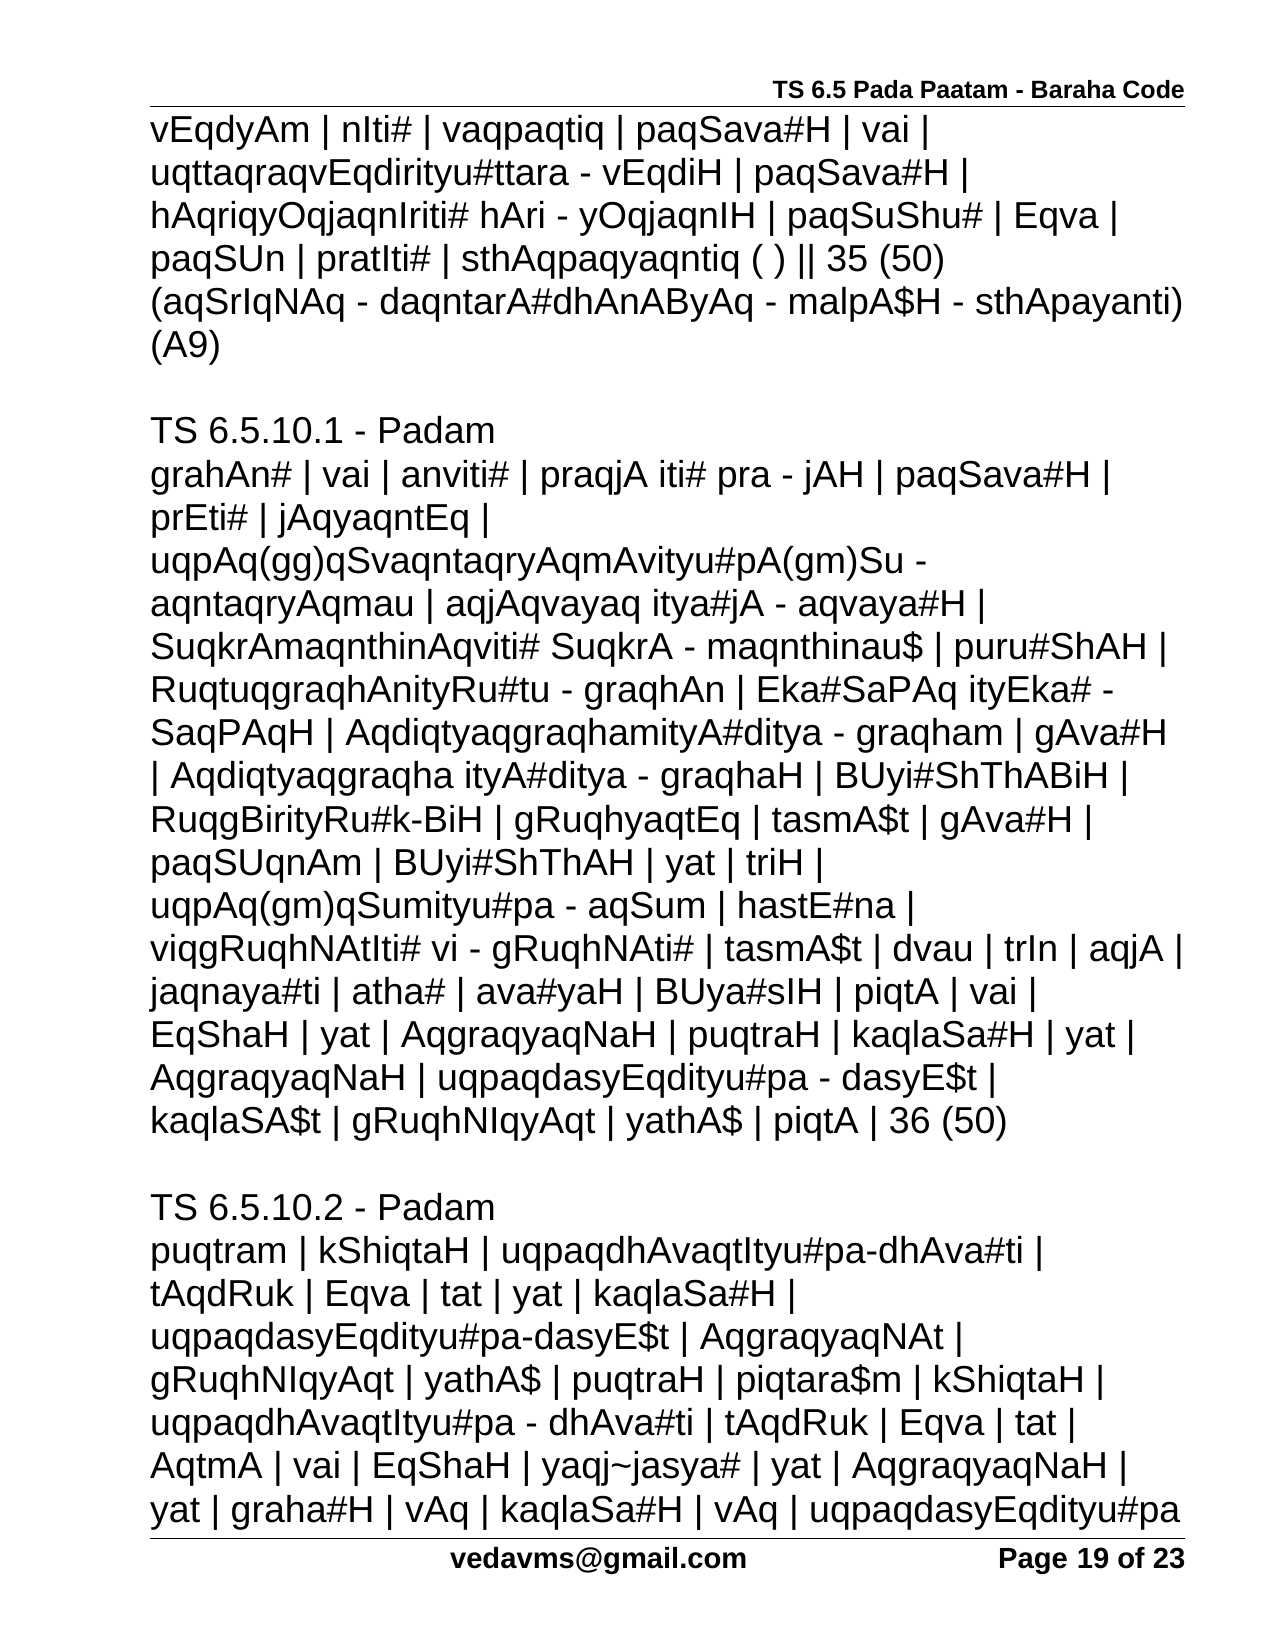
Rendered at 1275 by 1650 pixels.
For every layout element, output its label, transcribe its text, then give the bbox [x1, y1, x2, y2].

text TS 6.5.10.2 - Padam [150, 1185, 1185, 1228]
text grahAn# | vai | anviti# | praqjA iti# pra - jAH | paqSava#H | prEti# | jAqyaqntEq | uqpAq(gg)qSvaqntaqryAqmAvityu#pA(gm)Su - aqntaqryAqmau | aqjAqvayaq itya#jA - aqvaya#H | SuqkrAmaqnthinAqviti# SuqkrA - maqnthinau$ | puru#ShAH | RuqtuqgraqhAnityRu#tu - graqhAn | Eka#SaPAq ityEka# - SaqPAqH | AqdiqtyaqgraqhamityA#ditya - graqham | gAva#H | Aqdiqtyaqgraqha ityA#ditya - graqhaH | BUyi#ShThABiH | RuqgBirityRu#k-BiH | gRuqhyaqtEq | tasmA$t | gAva#H | paqSUqnAm | BUyi#ShThAH | yat | triH | uqpAq(gm)qSumityu#pa - aqSum | hastE#na | viqgRuqhNAtIti# vi - gRuqhNAti# | tasmA$t | dvau | trIn | aqjA | jaqnaya#ti | atha# | ava#yaH | BUya#sIH | piqtA | vai | EqShaH | yat | AqgraqyaqNaH | puqtraH | kaqlaSa#H | yat | [150, 452, 1185, 1056]
text (aqSrIqNAq - daqntarA#dhAnAByAq - malpA$H - sthApayanti) (A9) [150, 279, 1185, 366]
text AqgraqyaqNaH | uqpaqdasyEqdityu#pa - dasyE$t | kaqlaSA$t | gRuqhNIqyAqt | yathA$ | piqtA | 36 (50) [150, 1056, 1185, 1142]
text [150, 1228, 1185, 1530]
text TS 6.5.10.1 - Padam [150, 409, 1185, 452]
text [150, 107, 1185, 279]
